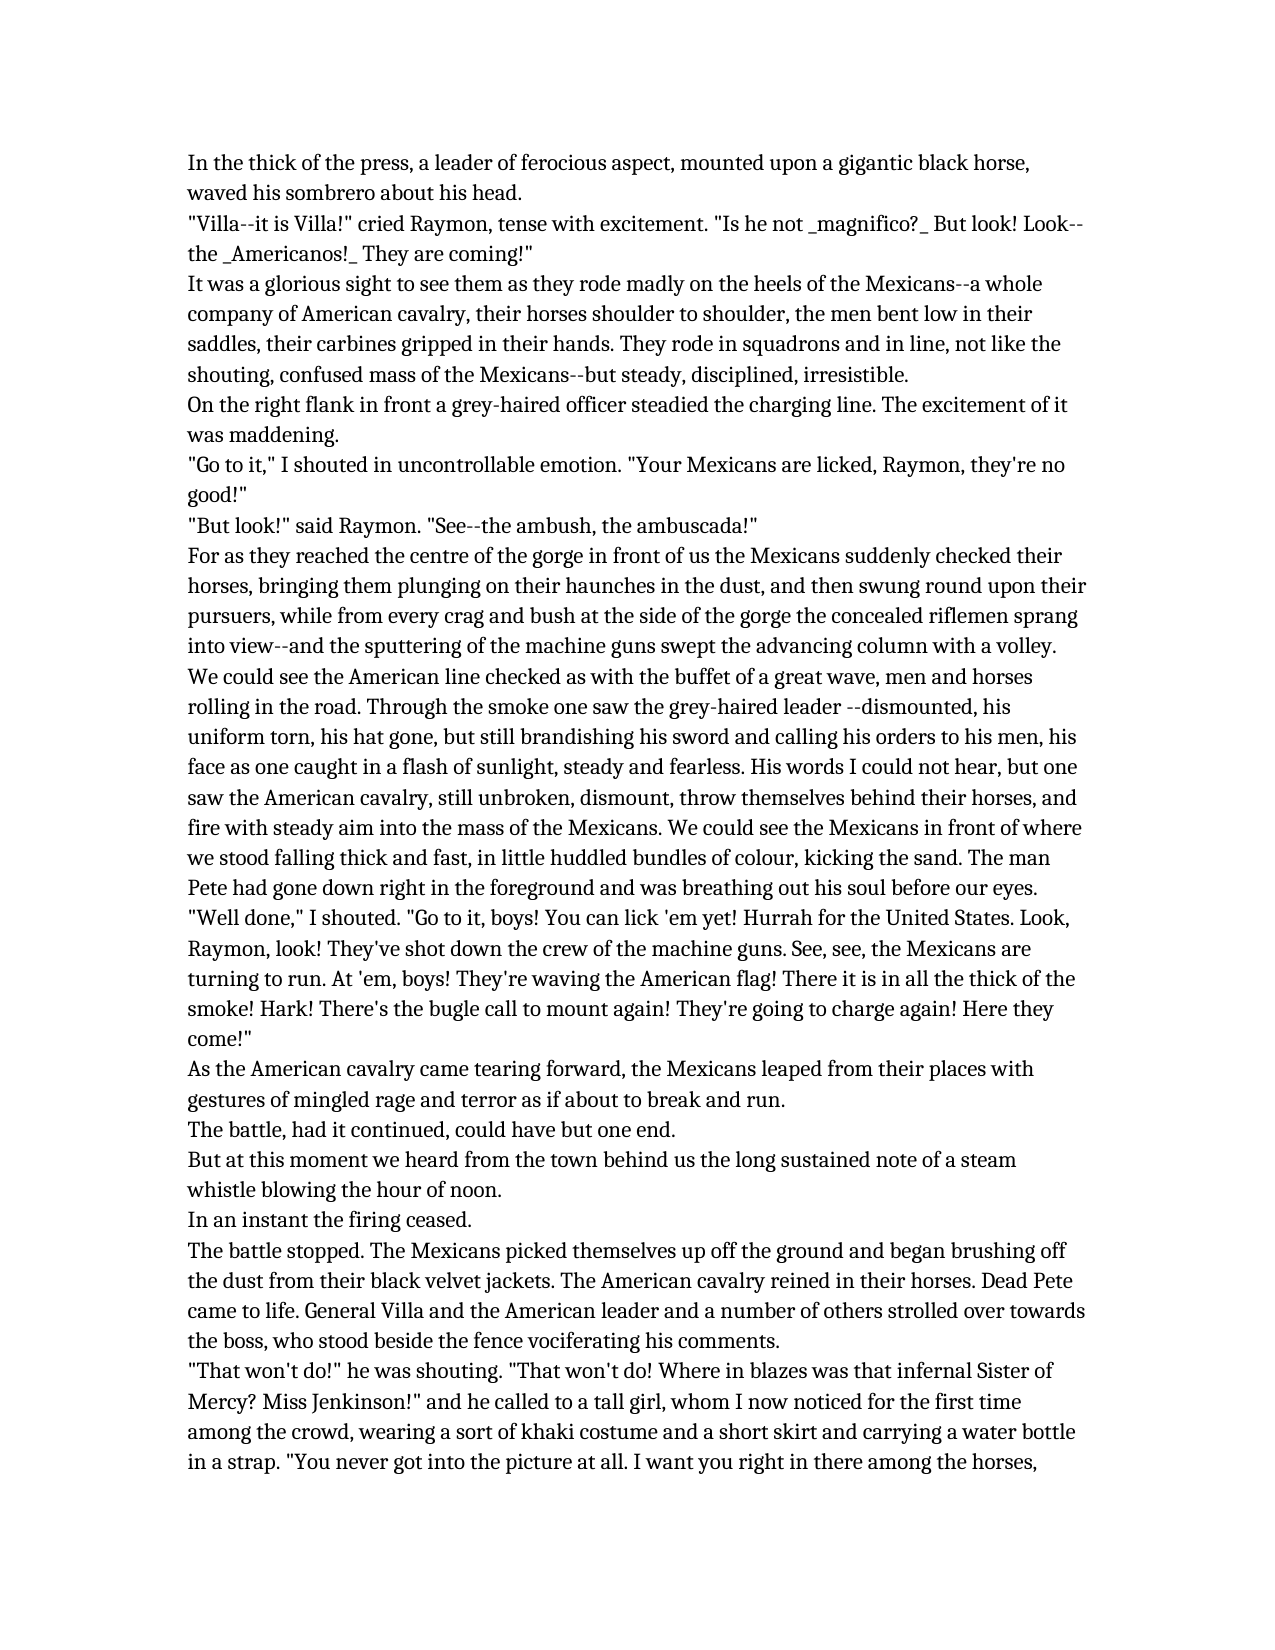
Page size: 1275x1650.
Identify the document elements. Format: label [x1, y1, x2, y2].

text [187, 150, 1087, 1475]
